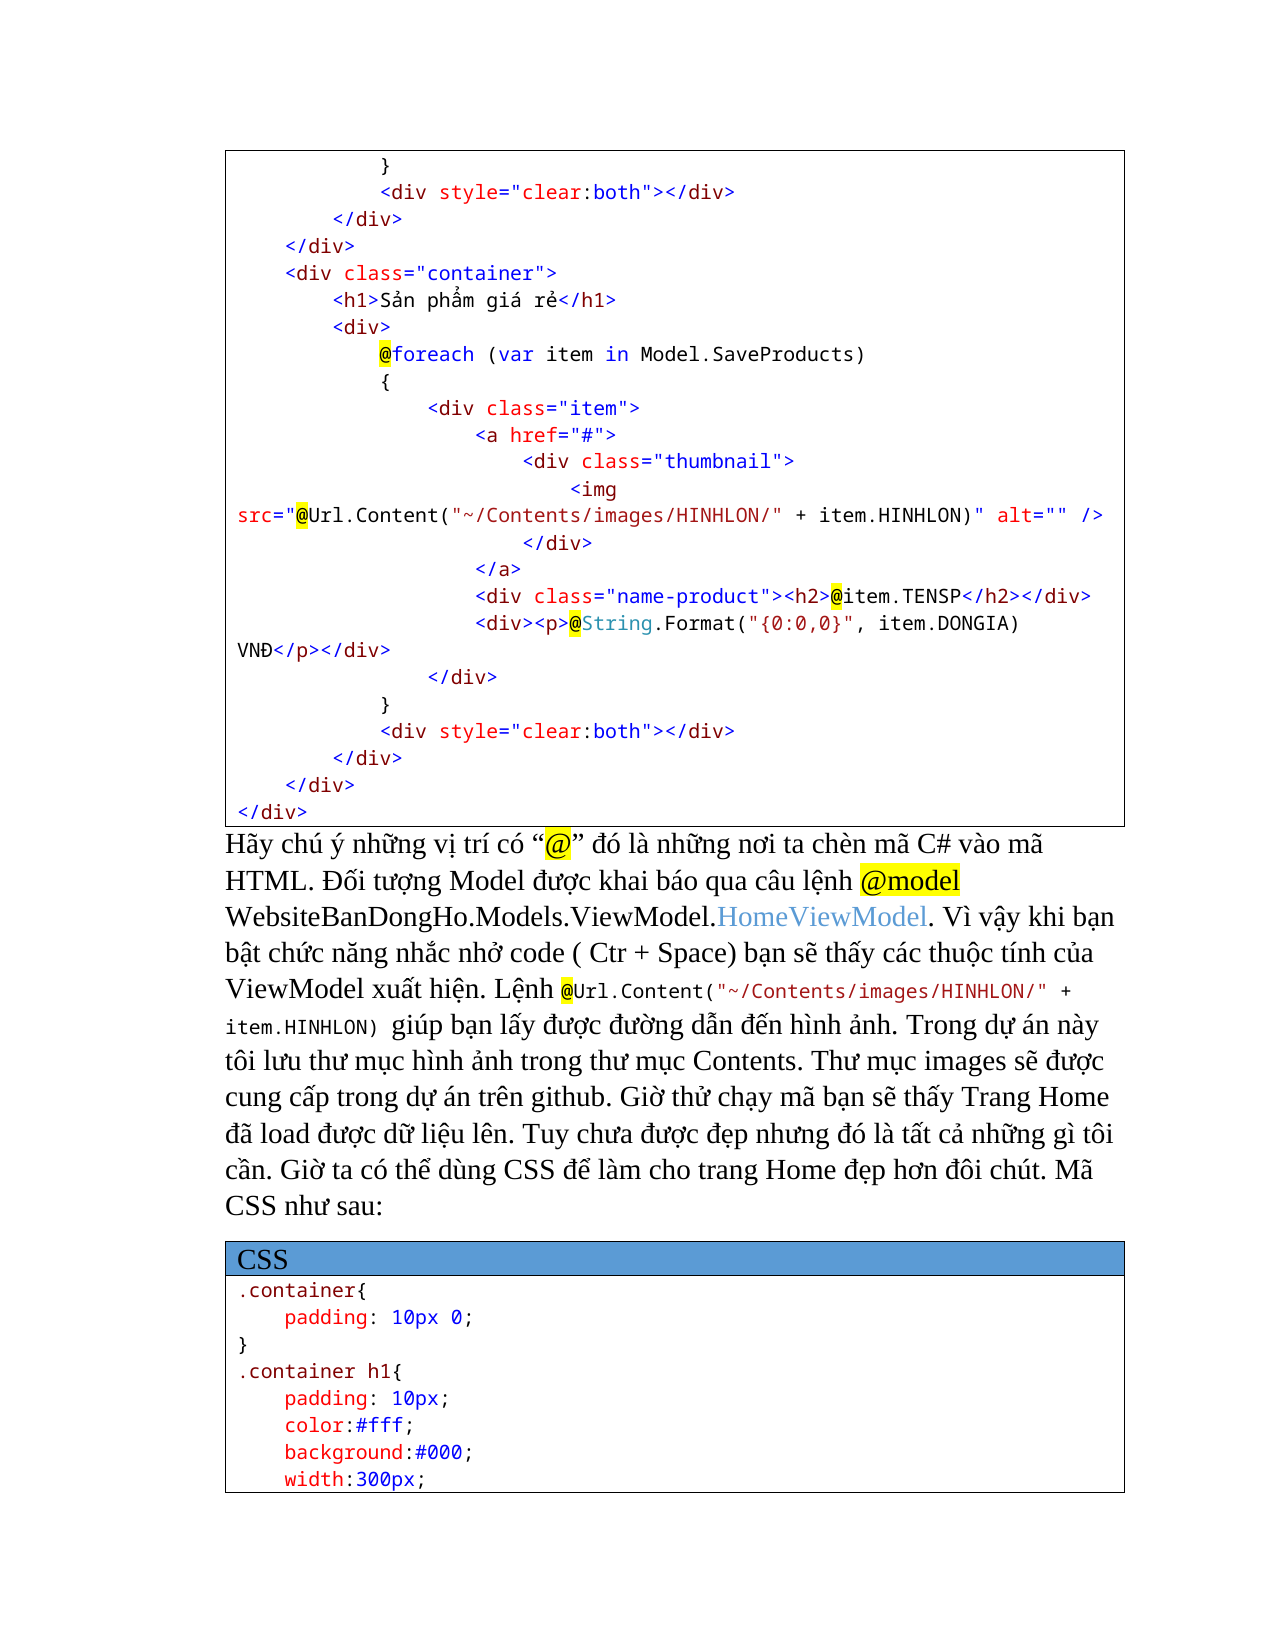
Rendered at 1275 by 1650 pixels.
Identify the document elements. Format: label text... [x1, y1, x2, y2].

list Hãy chú ý những vị trí có “@” đó là những nơi ta chèn mã C# vào mã HTML. Đối tượng Model được khai báo qua câu lệnh @model WebsiteBanDongHo.Models.ViewModel.HomeViewModel. Vì vậy khi bạn bật chức năng nhắc nhở code ( Ctr + Space) bạn sẽ thấy các thuộc tính của ViewModel xuất hiện. Lệnh @Url.Content("~/Contents/images/HINHLON/" + item.HINHLON) giúp bạn lấy được đường dẫn đến hình ảnh. Trong dự án này tôi lưu thư mục hình ảnh trong thư mục Contents. Thư mục images sẽ được cung cấp trong dự án trên github. Giờ thử chạy mã bạn sẽ thấy Trang Home đã load được dữ liệu lên. Tuy chưa được đẹp nhưng đó là tất cả những gì tôi cần. Giờ ta có thể dùng CSS để làm cho trang Home đẹp hơn đôi chút. Mã CSS như sau: [225, 827, 1125, 1222]
table_header CSS [226, 1242, 1124, 1275]
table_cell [226, 151, 1124, 826]
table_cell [226, 1276, 1124, 1492]
